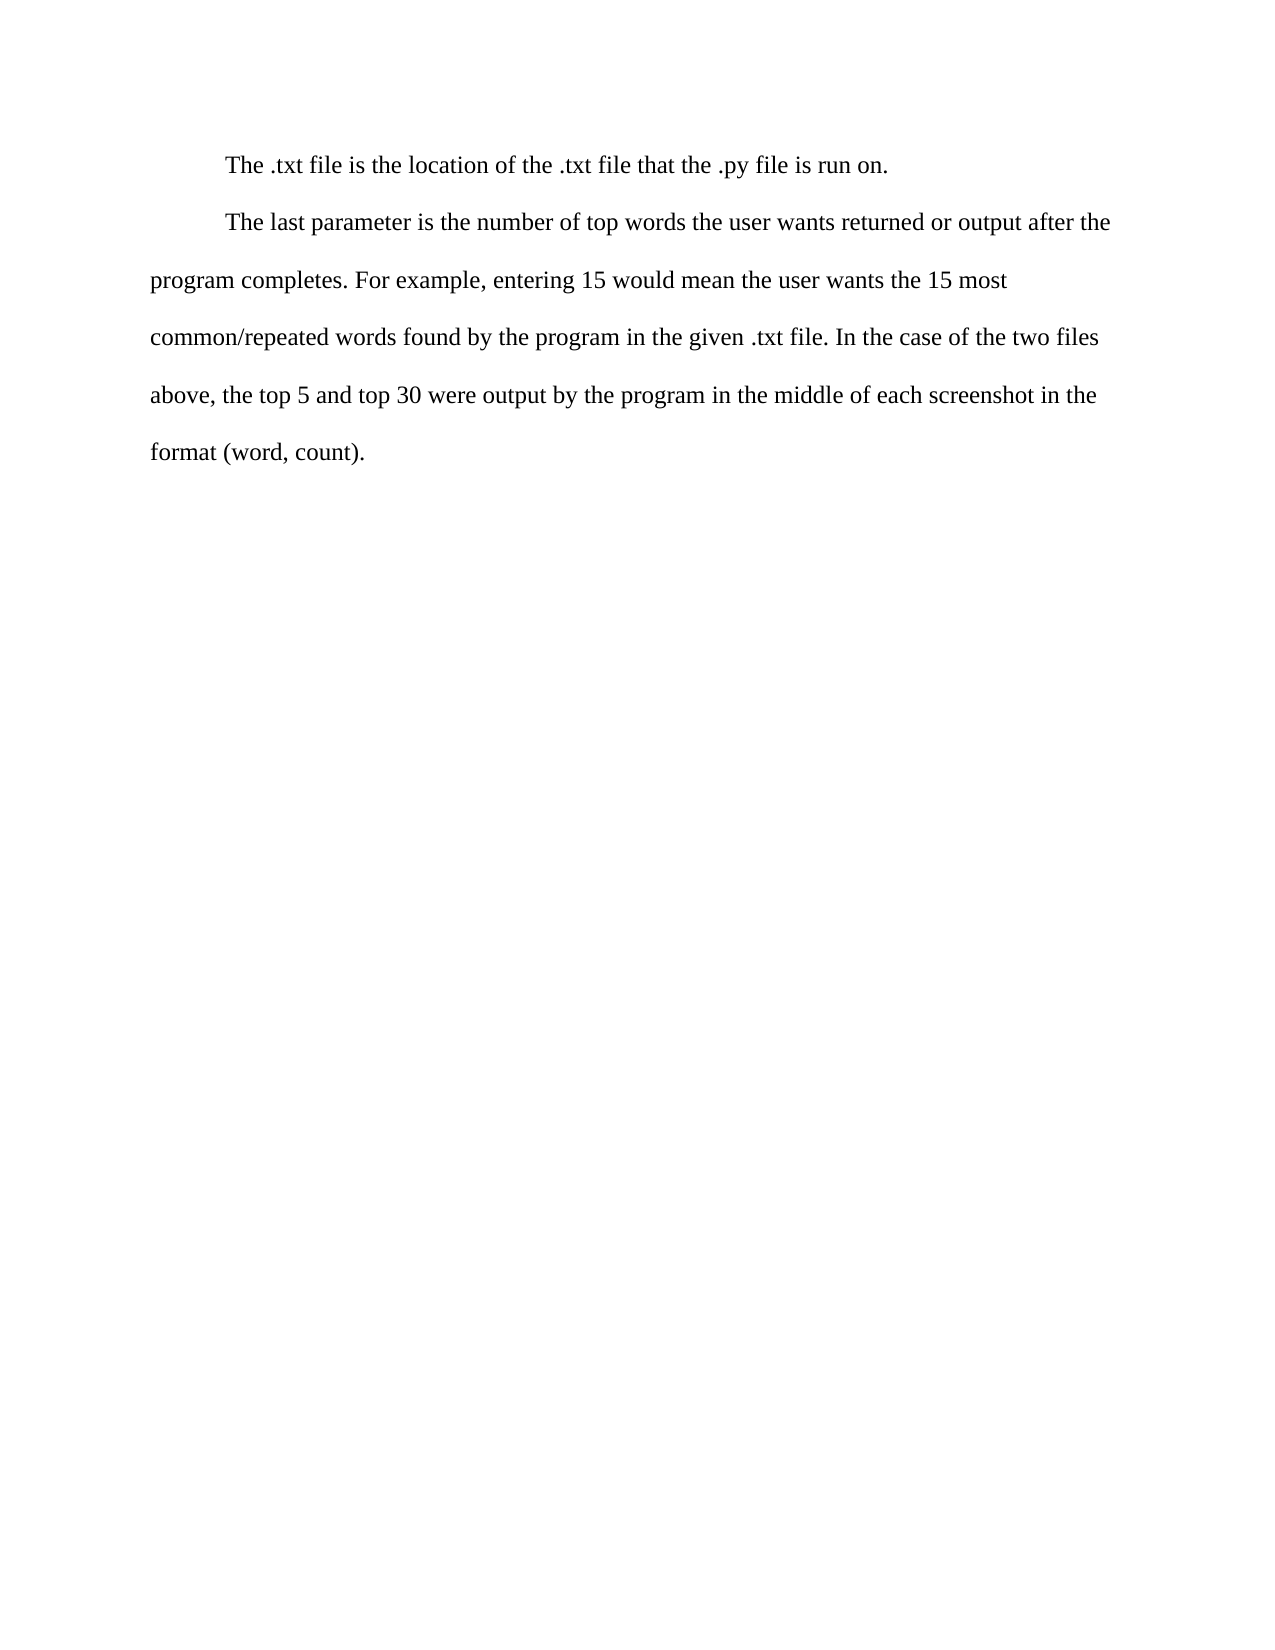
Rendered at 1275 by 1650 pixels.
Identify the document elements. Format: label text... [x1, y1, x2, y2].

text The .txt file is the location of the .txt file that the .py file is run on. [150, 150, 1125, 179]
text The last parameter is the number of top words the user wants returned or output after the program completes. For example, entering 15 would mean the user wants the 15 most common/repeated words found by the program in the given .txt file. In the case of the two files above, the top 5 and top 30 were output by the program in the middle of each screenshot in the format (word, count). [150, 207, 1125, 466]
